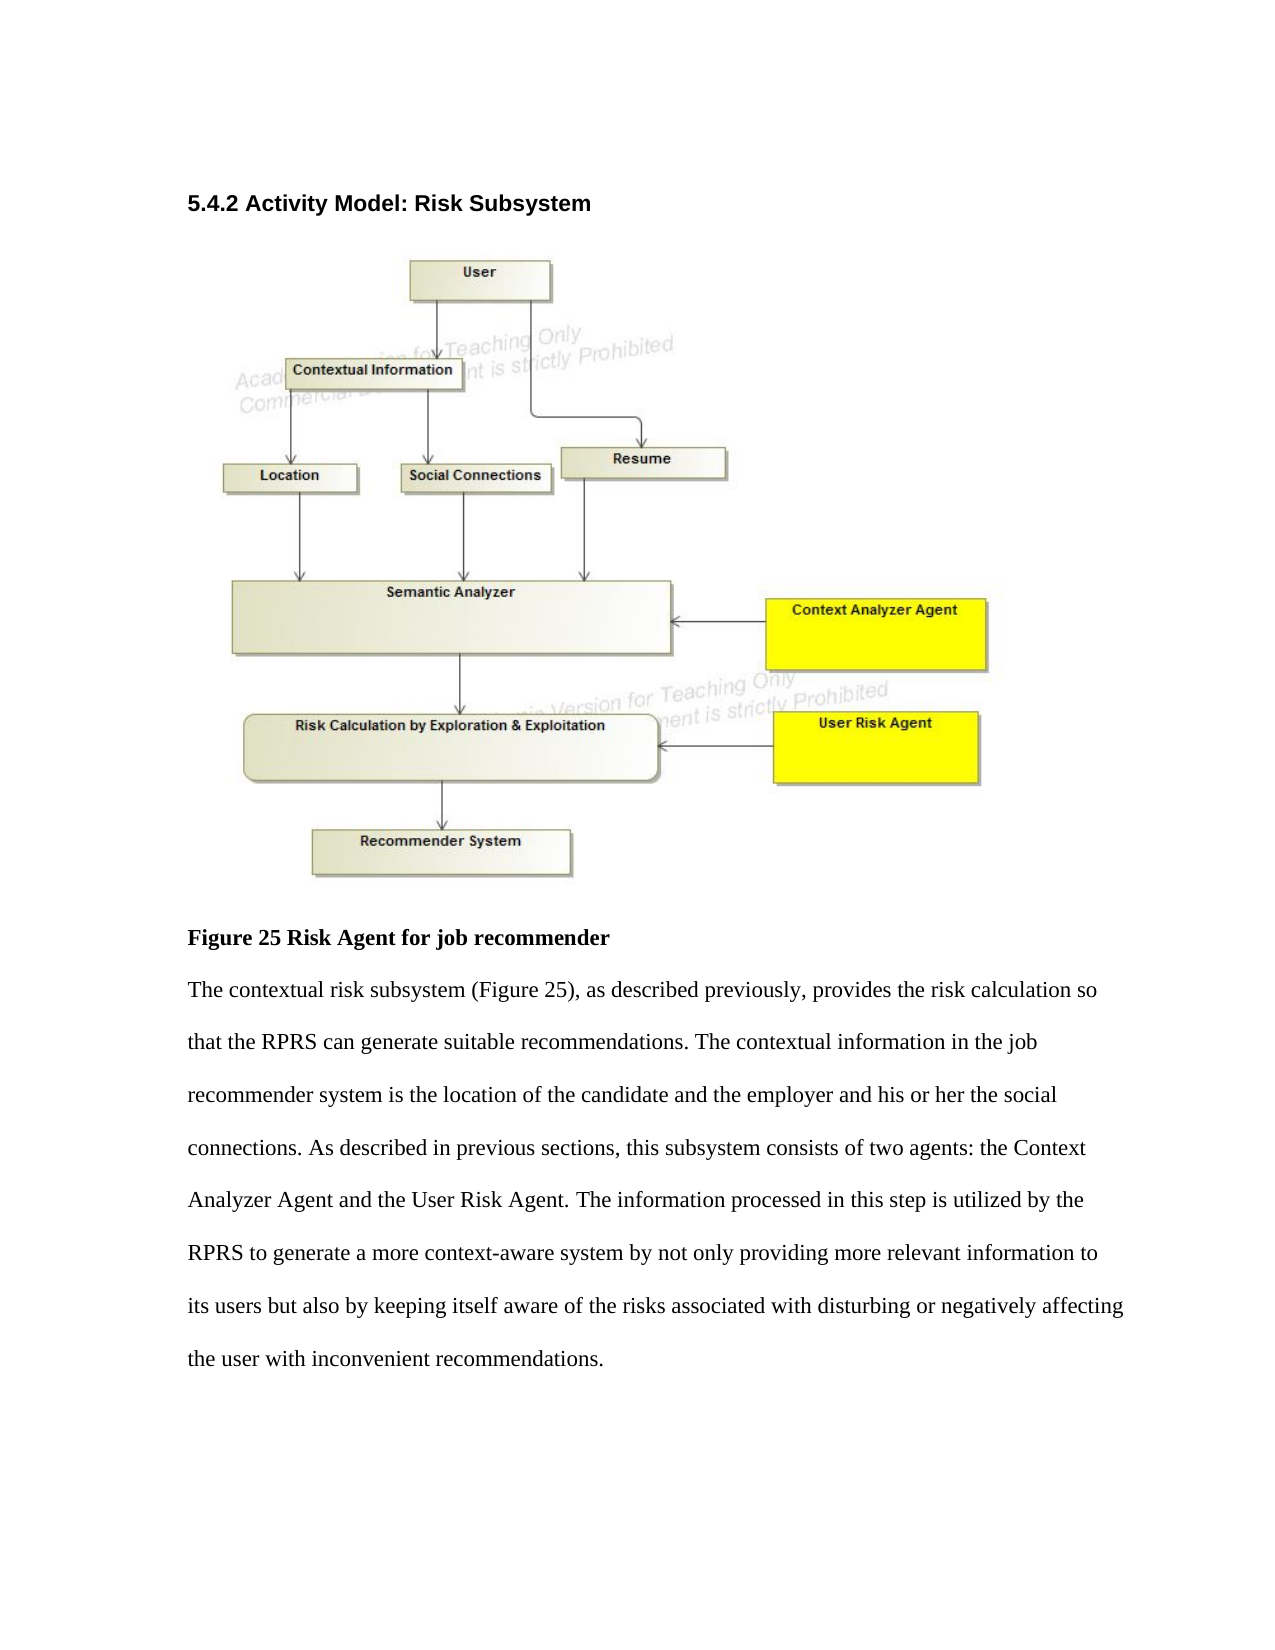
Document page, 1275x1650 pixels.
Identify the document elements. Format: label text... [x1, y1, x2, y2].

picture [209, 235, 1017, 898]
subtitle Activity Model: Risk Subsystem [187, 189, 1125, 216]
text The contextual risk subsystem (Figure 25), as described previously, provides the risk calculation so that the RPRS can generate suitable recommendations. The contextual information in the job recommender system is the location of the candidate and the employer and his or her the social connections. As described in previous sections, this subsystem consists of two agents: the Context Analyzer Agent and the User Risk Agent. The information processed in this step is utilized by the RPRS to generate a more context-aware system by not only providing more relevant information to its users but also by keeping itself aware of the risks associated with disturbing or negatively affecting the user with inconvenient recommendations. [187, 976, 1125, 1371]
text Figure 25 Risk Agent for job recommender [187, 924, 1125, 950]
